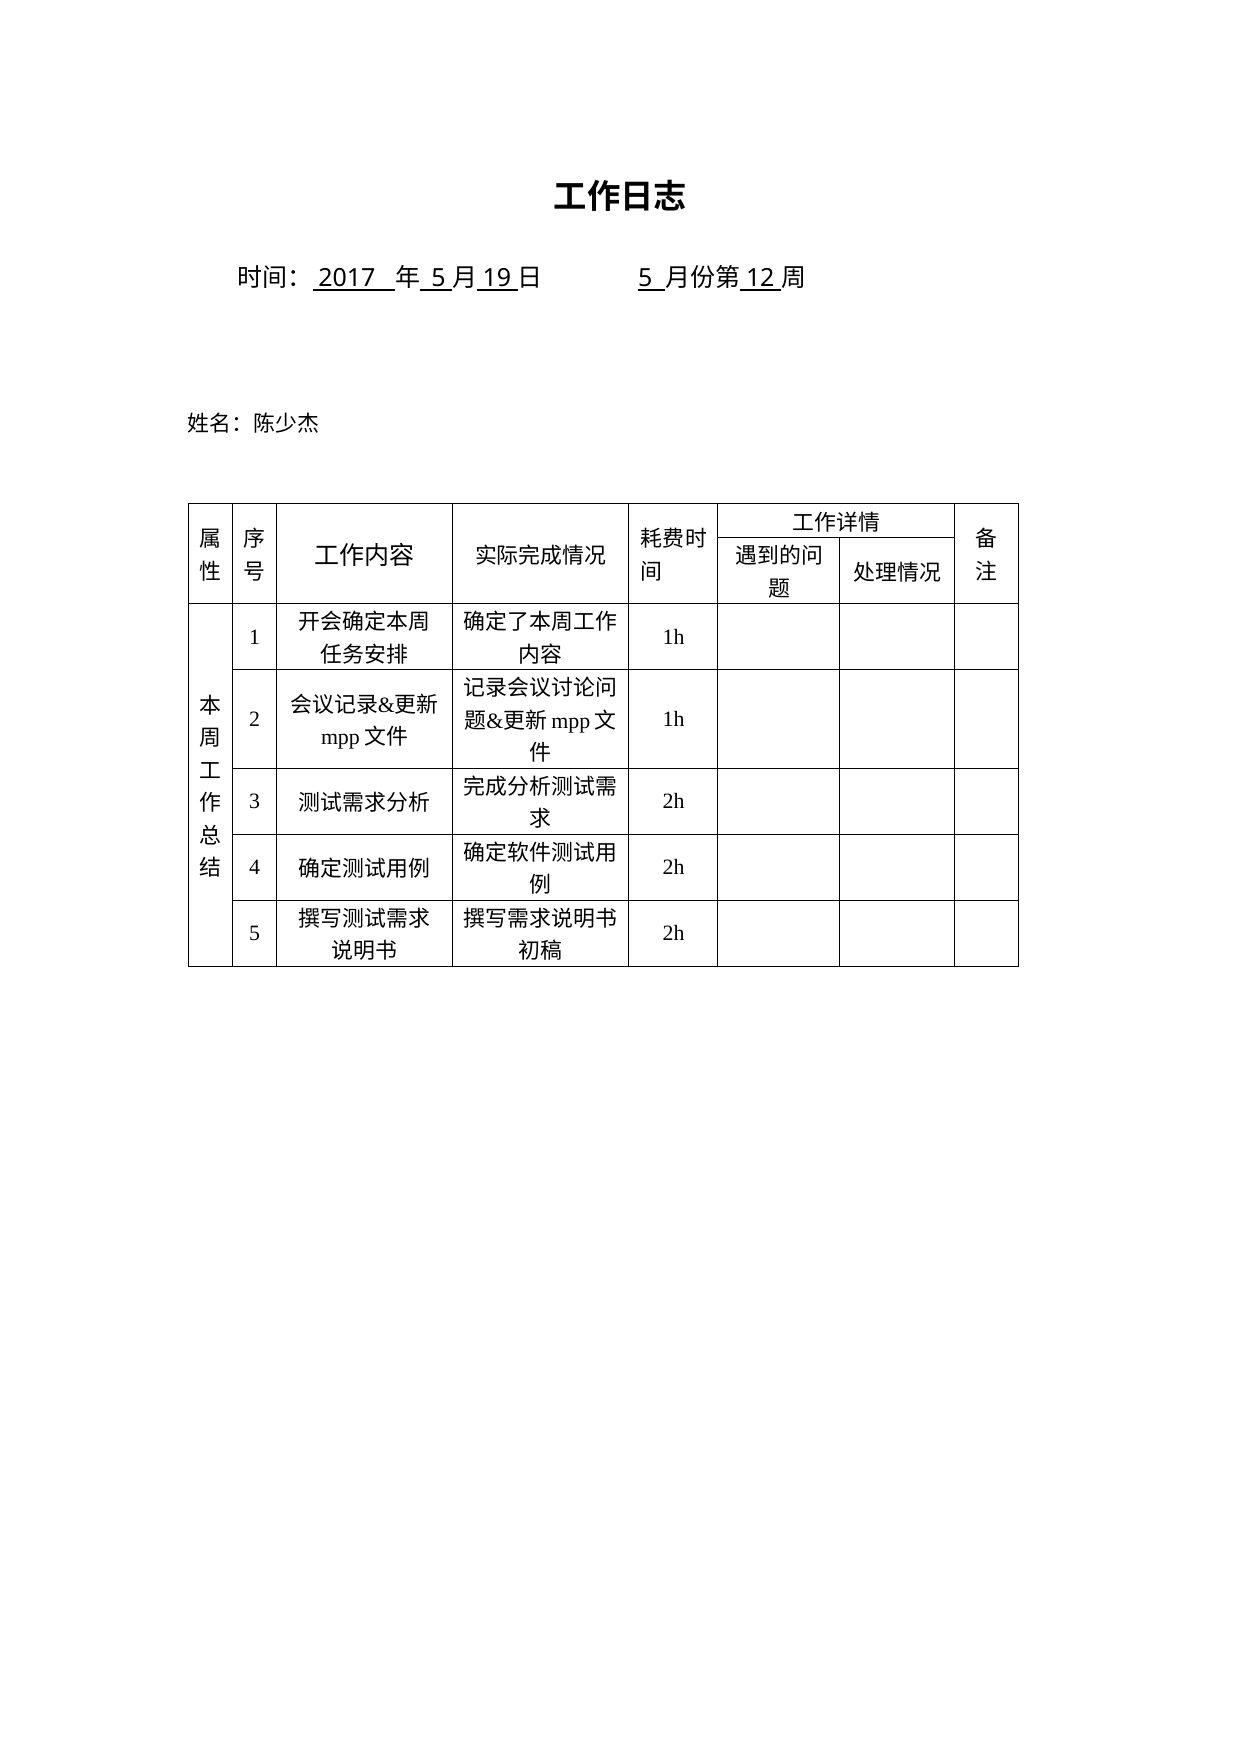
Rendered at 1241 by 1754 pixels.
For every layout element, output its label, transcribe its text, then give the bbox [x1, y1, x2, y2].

table_header 工作详情 [718, 504, 954, 537]
table_header 工作内容 [277, 504, 452, 603]
table_cell [840, 670, 954, 767]
table_cell 会议记录&更新mpp文件 [277, 670, 452, 767]
table_cell [840, 769, 954, 833]
table_cell 撰写需求说明书初稿 [453, 901, 628, 966]
table_cell [718, 604, 839, 669]
table_header 实际完成情况 [453, 504, 628, 603]
table_cell 2h [629, 835, 717, 899]
table_cell 5 [233, 901, 276, 966]
text 姓名：陈少杰 [187, 406, 1053, 438]
text 时间： 2017 年 5 月 19 日 5 月份第 12 周 [187, 243, 1053, 308]
table_cell [718, 835, 839, 899]
table_cell [955, 670, 1018, 767]
table_cell 3 [233, 769, 276, 833]
table_cell 2h [629, 901, 717, 966]
table_cell 测试需求分析 [277, 769, 452, 833]
table_cell [718, 670, 839, 767]
table_cell 遇到的问题 [718, 538, 839, 603]
table_cell 完成分析测试需求 [453, 769, 628, 833]
table_cell [718, 769, 839, 833]
table_cell 1h [629, 604, 717, 669]
table_cell [955, 901, 1018, 966]
table_cell 确定了本周工作内容 [453, 604, 628, 669]
table_cell 确定测试用例 [277, 835, 452, 899]
table_header 属性 [189, 504, 232, 603]
table_cell [840, 604, 954, 669]
table_cell [955, 835, 1018, 899]
table_cell 确定软件测试用例 [453, 835, 628, 899]
table_cell [840, 835, 954, 899]
table_header 序号 [233, 504, 276, 603]
table_cell [718, 901, 839, 966]
table_cell [955, 769, 1018, 833]
table_cell 4 [233, 835, 276, 899]
table_header 耗费时间 [629, 504, 717, 603]
table_cell 2 [233, 670, 276, 767]
table_cell 1 [233, 604, 276, 669]
table_cell 撰写测试需求说明书 [277, 901, 452, 966]
table_cell [840, 901, 954, 966]
table_cell 2h [629, 769, 717, 833]
table_cell 开会确定本周任务安排 [277, 604, 452, 669]
table_header 备注 [955, 504, 1018, 603]
table_cell 处理情况 [840, 538, 954, 603]
table_cell 记录会议讨论问题&更新mpp文件 [453, 670, 628, 767]
table_cell 1h [629, 670, 717, 767]
table_cell 本周工作总结 [189, 604, 232, 966]
text 工作日志 [187, 162, 1053, 227]
table_cell [955, 604, 1018, 669]
